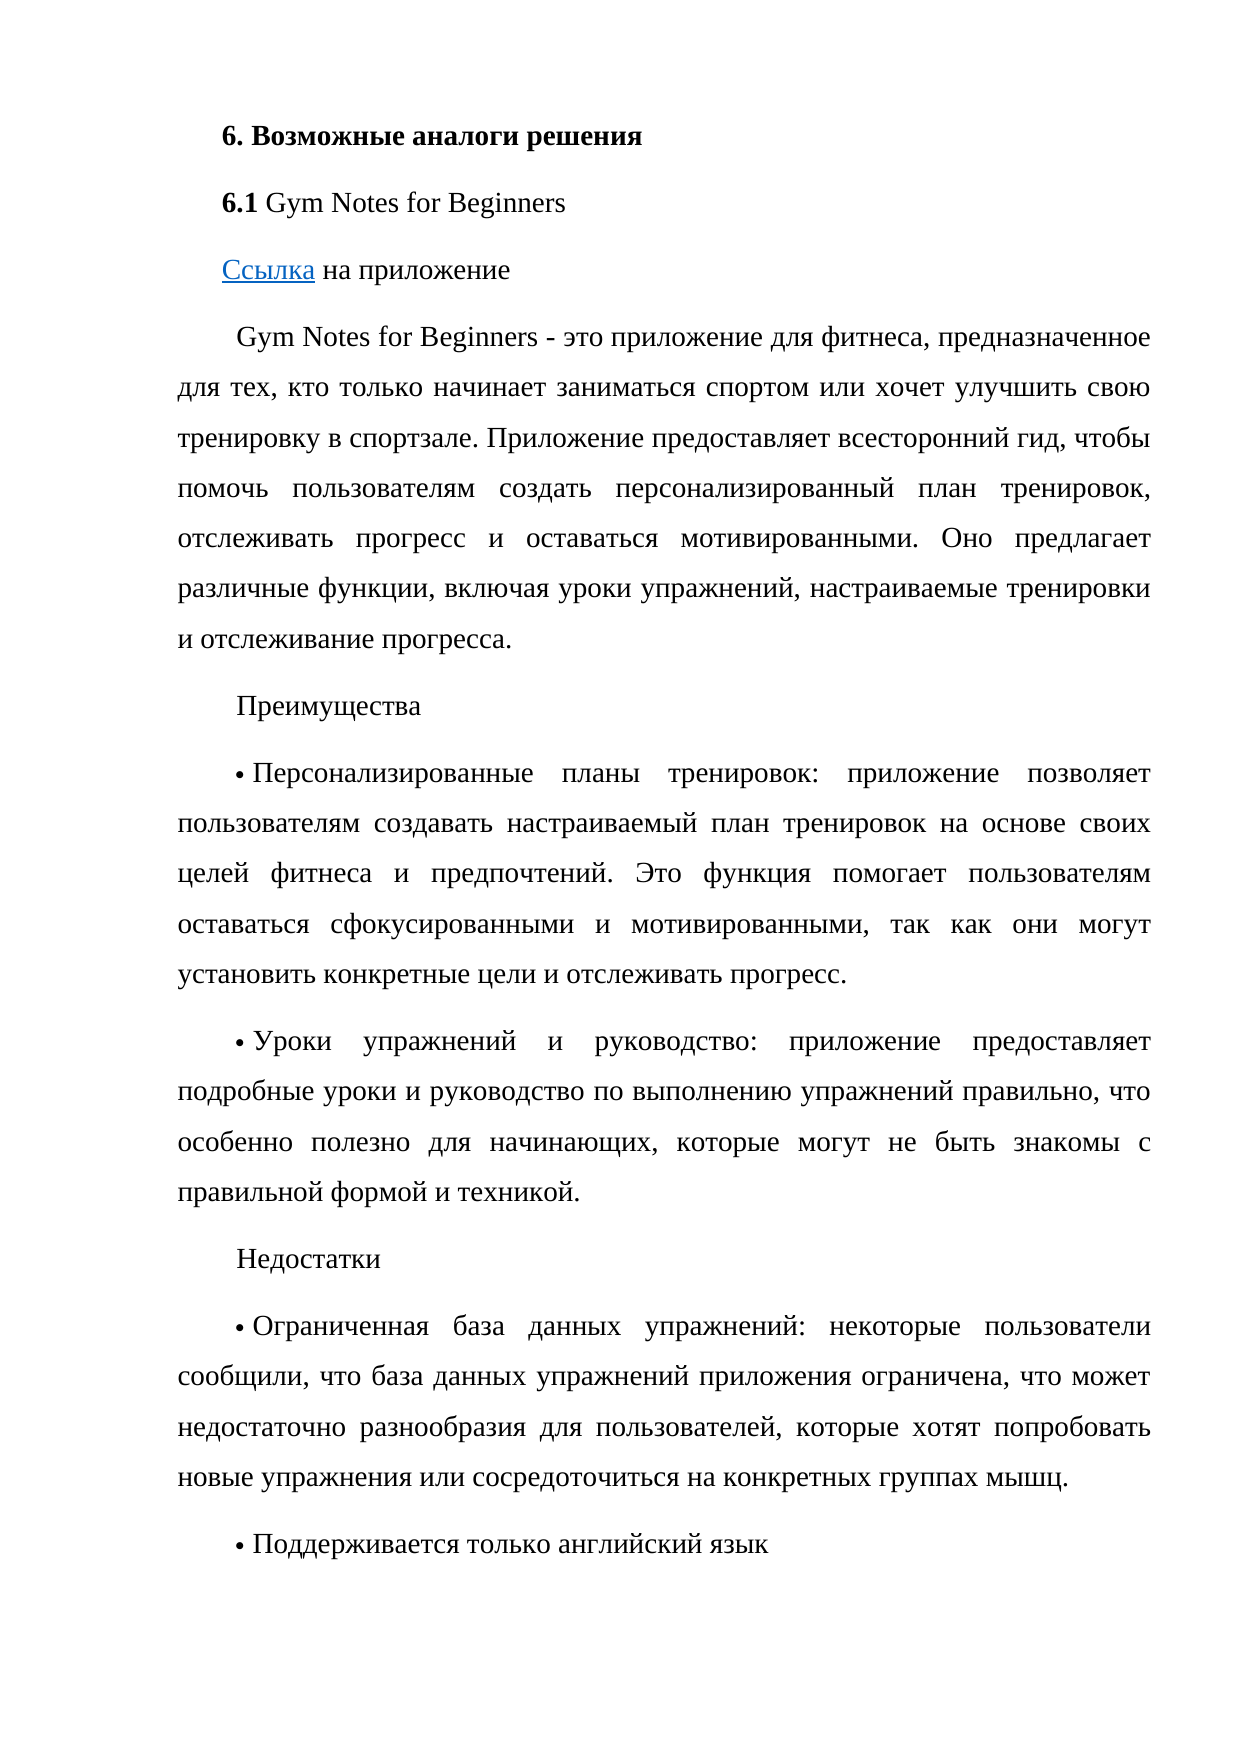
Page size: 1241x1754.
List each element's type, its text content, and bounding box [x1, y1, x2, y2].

list Поддерживается только английский язык [177, 1526, 1152, 1559]
list Ограниченная база данных упражнений: некоторые пользователи сообщили, что база данных упражнений приложения ограничена, что может недостаточно разнообразия для пользователей, которые хотят попробовать новые упражнения или сосредоточиться на конкретных группах мышц. [177, 1308, 1152, 1492]
text Преимущества [177, 688, 1152, 721]
text Недостатки [177, 1241, 1152, 1274]
text Ссылка на приложение [222, 252, 1152, 286]
list Возможные аналоги решения [222, 118, 1152, 152]
list Уроки упражнений и руководство: приложение предоставляет подробные уроки и руководство по выполнению упражнений правильно, что особенно полезно для начинающих, которые могут не быть знакомы с правильной формой и техникой. [177, 1023, 1152, 1208]
list Персонализированные планы тренировок: приложение позволяет пользователям создавать настраиваемый план тренировок на основе своих целей фитнеса и предпочтений. Это функция помогает пользователям оставаться сфокусированными и мотивированными, так как они могут установить конкретные цели и отслеживать прогресс. [177, 755, 1152, 990]
text 6.1 Gym Notes for Beginners [222, 185, 1152, 219]
text Gym Notes for Beginners - это приложение для фитнеса, предназначенное для тех, кто только начинает заниматься спортом или хочет улучшить свою тренировку в спортзале. Приложение предоставляет всесторонний гид, чтобы помочь пользователям создать персонализированный план тренировок, отслеживать прогресс и оставаться мотивированными. Оно предлагает различные функции, включая уроки упражнений, настраиваемые тренировки и отслеживание прогресса. [177, 319, 1152, 654]
